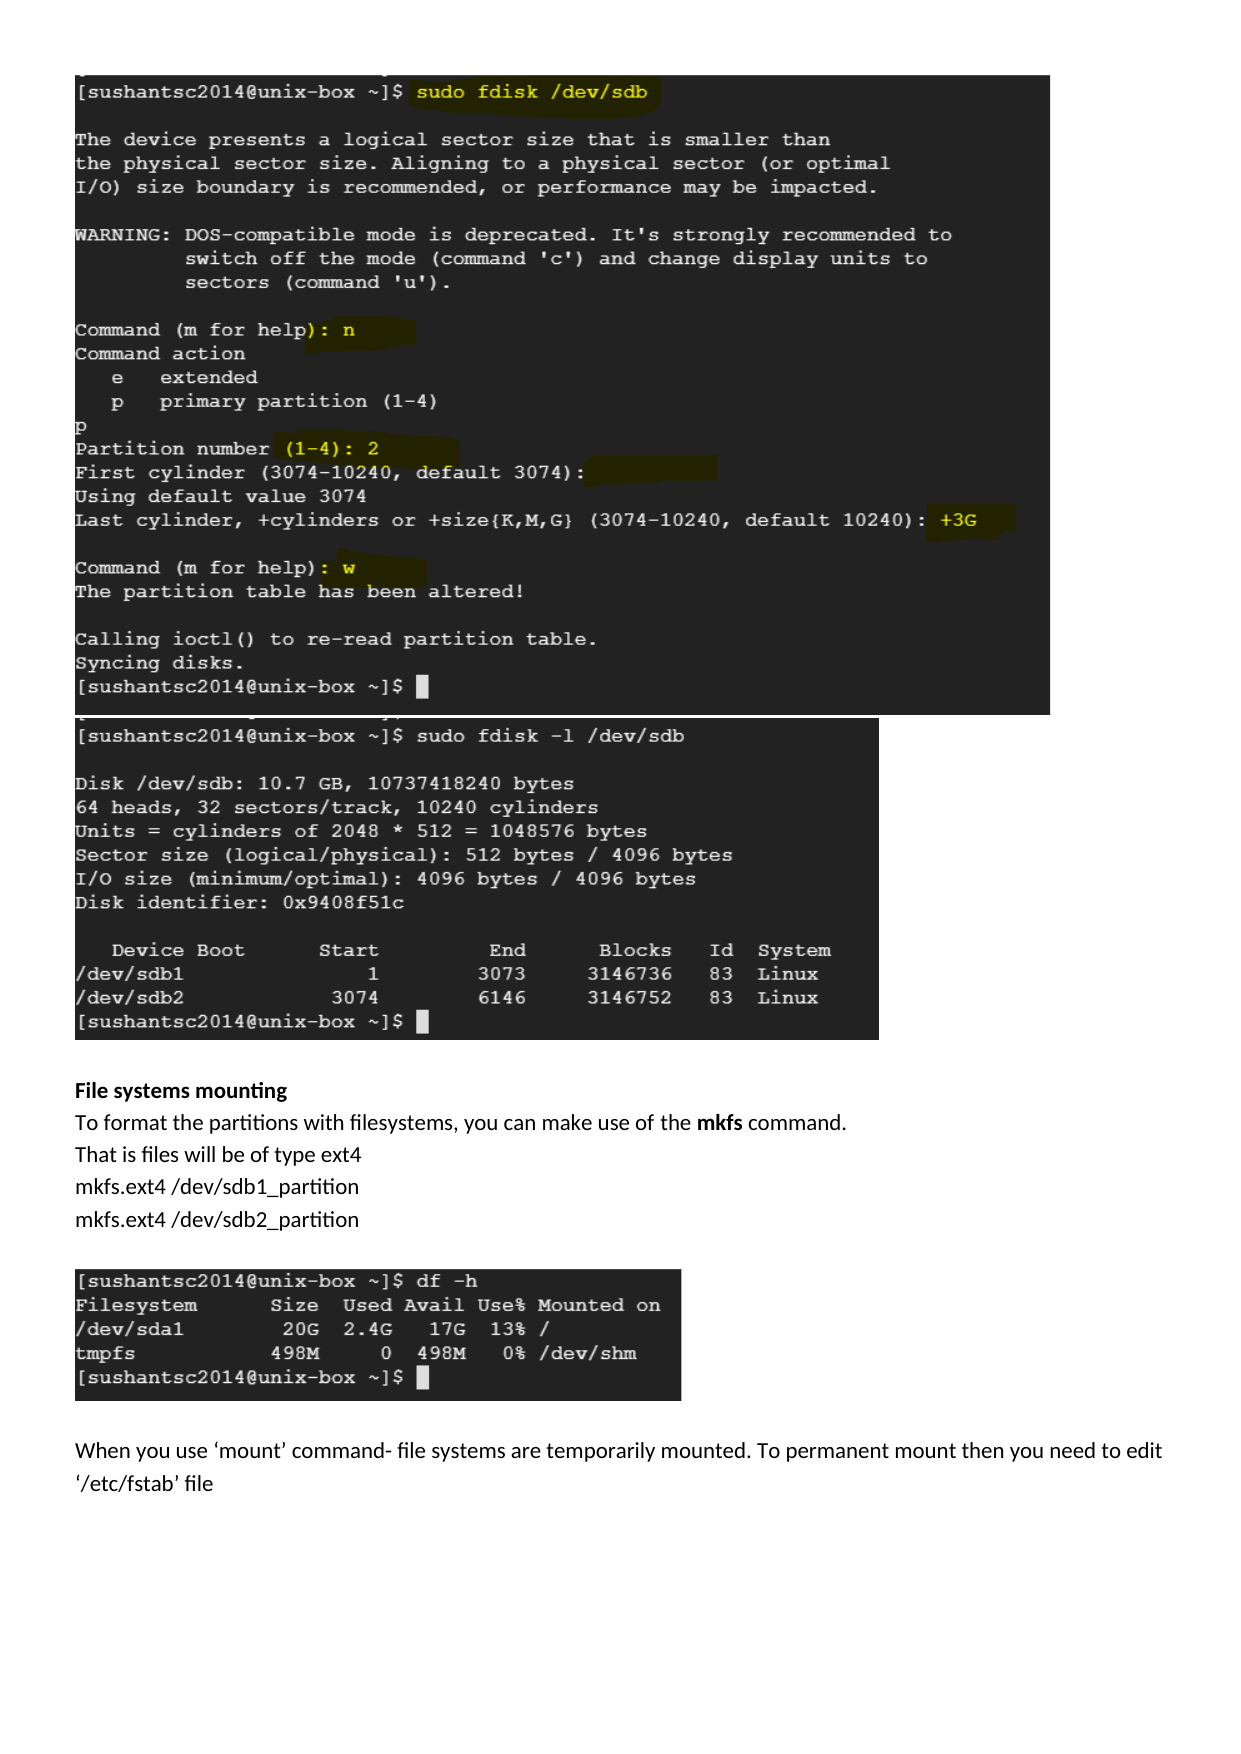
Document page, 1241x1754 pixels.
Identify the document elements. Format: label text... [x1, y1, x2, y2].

text When you use ‘mount’ command- file systems are temporarily mounted. To permanent mount then you need to edit ‘/etc/fstab’ file [75, 1437, 1165, 1497]
text That is files will be of type ext4 [75, 1140, 1165, 1168]
text File systems mounting [75, 1076, 1165, 1104]
text mkfs.ext4 /dev/sdb2_partition [75, 1205, 1165, 1233]
picture [75, 75, 1050, 715]
text To format the partitions with filesystems, you can make use of the mkfs command. [75, 1108, 1165, 1136]
picture [75, 718, 879, 1040]
text mkfs.ext4 /dev/sdb1_partition [75, 1172, 1165, 1201]
picture [75, 1269, 682, 1401]
